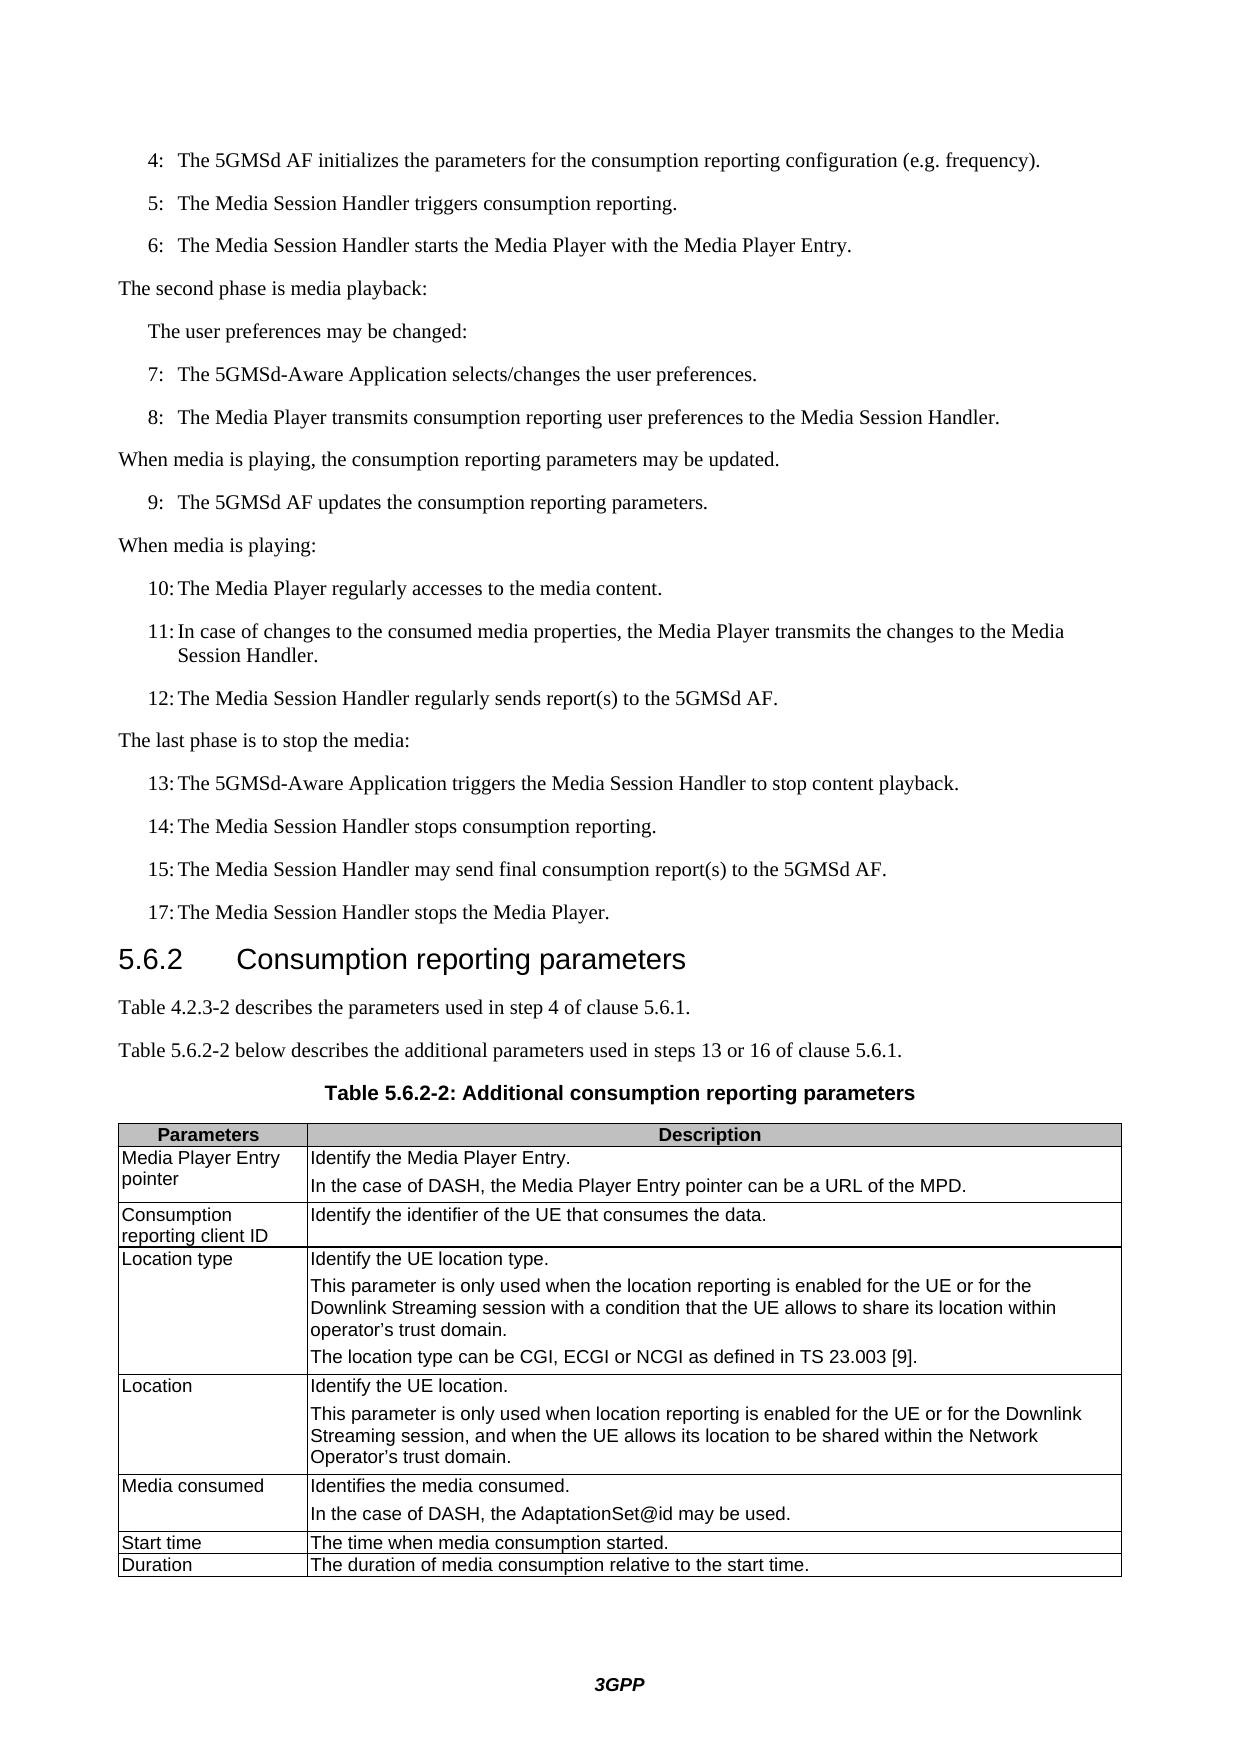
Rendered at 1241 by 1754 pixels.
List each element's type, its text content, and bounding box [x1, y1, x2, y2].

text When media is playing: [118, 533, 1122, 557]
table_cell Identify the UE location type. This parameter is only used when the location reporting is enabled for the UE or for the Downlink Streaming session with a condition that the UE allows to share its location within operator’s trust domain. The location type can be CGI, ECGI or NCGI as defined in TS 23.003 [9]. [308, 1248, 1121, 1374]
text 12: The Media Session Handler regularly sends report(s) to the 5GMSd AF. [148, 686, 1122, 709]
text Table 4.2.3-2 describes the parameters used in step 4 of clause 5.6.1. [118, 995, 1122, 1019]
text 13: The 5GMSd-Aware Application triggers the Media Session Handler to stop content playback. [148, 771, 1122, 795]
text The second phase is media playback: [118, 276, 1122, 300]
table_header Parameters [119, 1124, 307, 1146]
text 17: The Media Session Handler stops the Media Player. [148, 899, 1122, 924]
table_cell Location type [119, 1248, 307, 1374]
text 10: The Media Player regularly accesses to the media content. [148, 576, 1122, 600]
text 14: The Media Session Handler stops consumption reporting. [148, 814, 1122, 838]
text Table 5.6.2-2 below describes the additional parameters used in steps 13 or 16 of clause 5.6.1. [118, 1037, 1122, 1062]
table_cell Media consumed [119, 1475, 307, 1531]
text 6: The Media Session Handler starts the Media Player with the Media Player Entry. [148, 233, 1122, 257]
text The user preferences may be changed: [148, 319, 1122, 343]
text Table 5.6.2-2: Additional consumption reporting parameters [118, 1080, 1122, 1104]
table_cell Media Player Entry pointer [119, 1147, 307, 1202]
text When media is playing, the consumption reporting parameters may be updated. [118, 447, 1122, 471]
text 9: The 5GMSd AF updates the consumption reporting parameters. [148, 490, 1122, 514]
table_cell Start time [119, 1532, 307, 1553]
table_cell Duration [119, 1554, 307, 1576]
table_cell Identifies the media consumed. In the case of DASH, the AdaptationSet@id may be used. [308, 1475, 1121, 1531]
text 11: In case of changes to the consumed media properties, the Media Player transmits the changes to the Media Session Handler. [148, 619, 1122, 667]
subtitle 5.6.2 Consumption reporting parameters [118, 942, 1122, 976]
text 7: The 5GMSd-Aware Application selects/changes the user preferences. [148, 362, 1122, 386]
table_cell The duration of media consumption relative to the start time. [308, 1554, 1121, 1576]
text 4: The 5GMSd AF initializes the parameters for the consumption reporting configuration (e.g. frequency). [148, 148, 1122, 172]
text The last phase is to stop the media: [118, 728, 1122, 752]
text 5: The Media Session Handler triggers consumption reporting. [148, 191, 1122, 214]
text 8: The Media Player transmits consumption reporting user preferences to the Media Session Handler. [148, 404, 1122, 429]
table_cell Identify the identifier of the UE that consumes the data. [308, 1203, 1121, 1246]
table_cell Identify the Media Player Entry. In the case of DASH, the Media Player Entry pointer can be a URL of the MPD. [308, 1147, 1121, 1202]
table_cell Consumption reporting client ID [119, 1203, 307, 1246]
table_cell Identify the UE location. This parameter is only used when location reporting is enabled for the UE or for the Downlink Streaming session, and when the UE allows its location to be shared within the Network Operator’s trust domain. [308, 1375, 1121, 1474]
text 15: The Media Session Handler may send final consumption report(s) to the 5GMSd AF. [148, 857, 1122, 881]
table_header Description [308, 1124, 1121, 1146]
table_cell Location [119, 1375, 307, 1474]
table_cell The time when media consumption started. [308, 1532, 1121, 1553]
